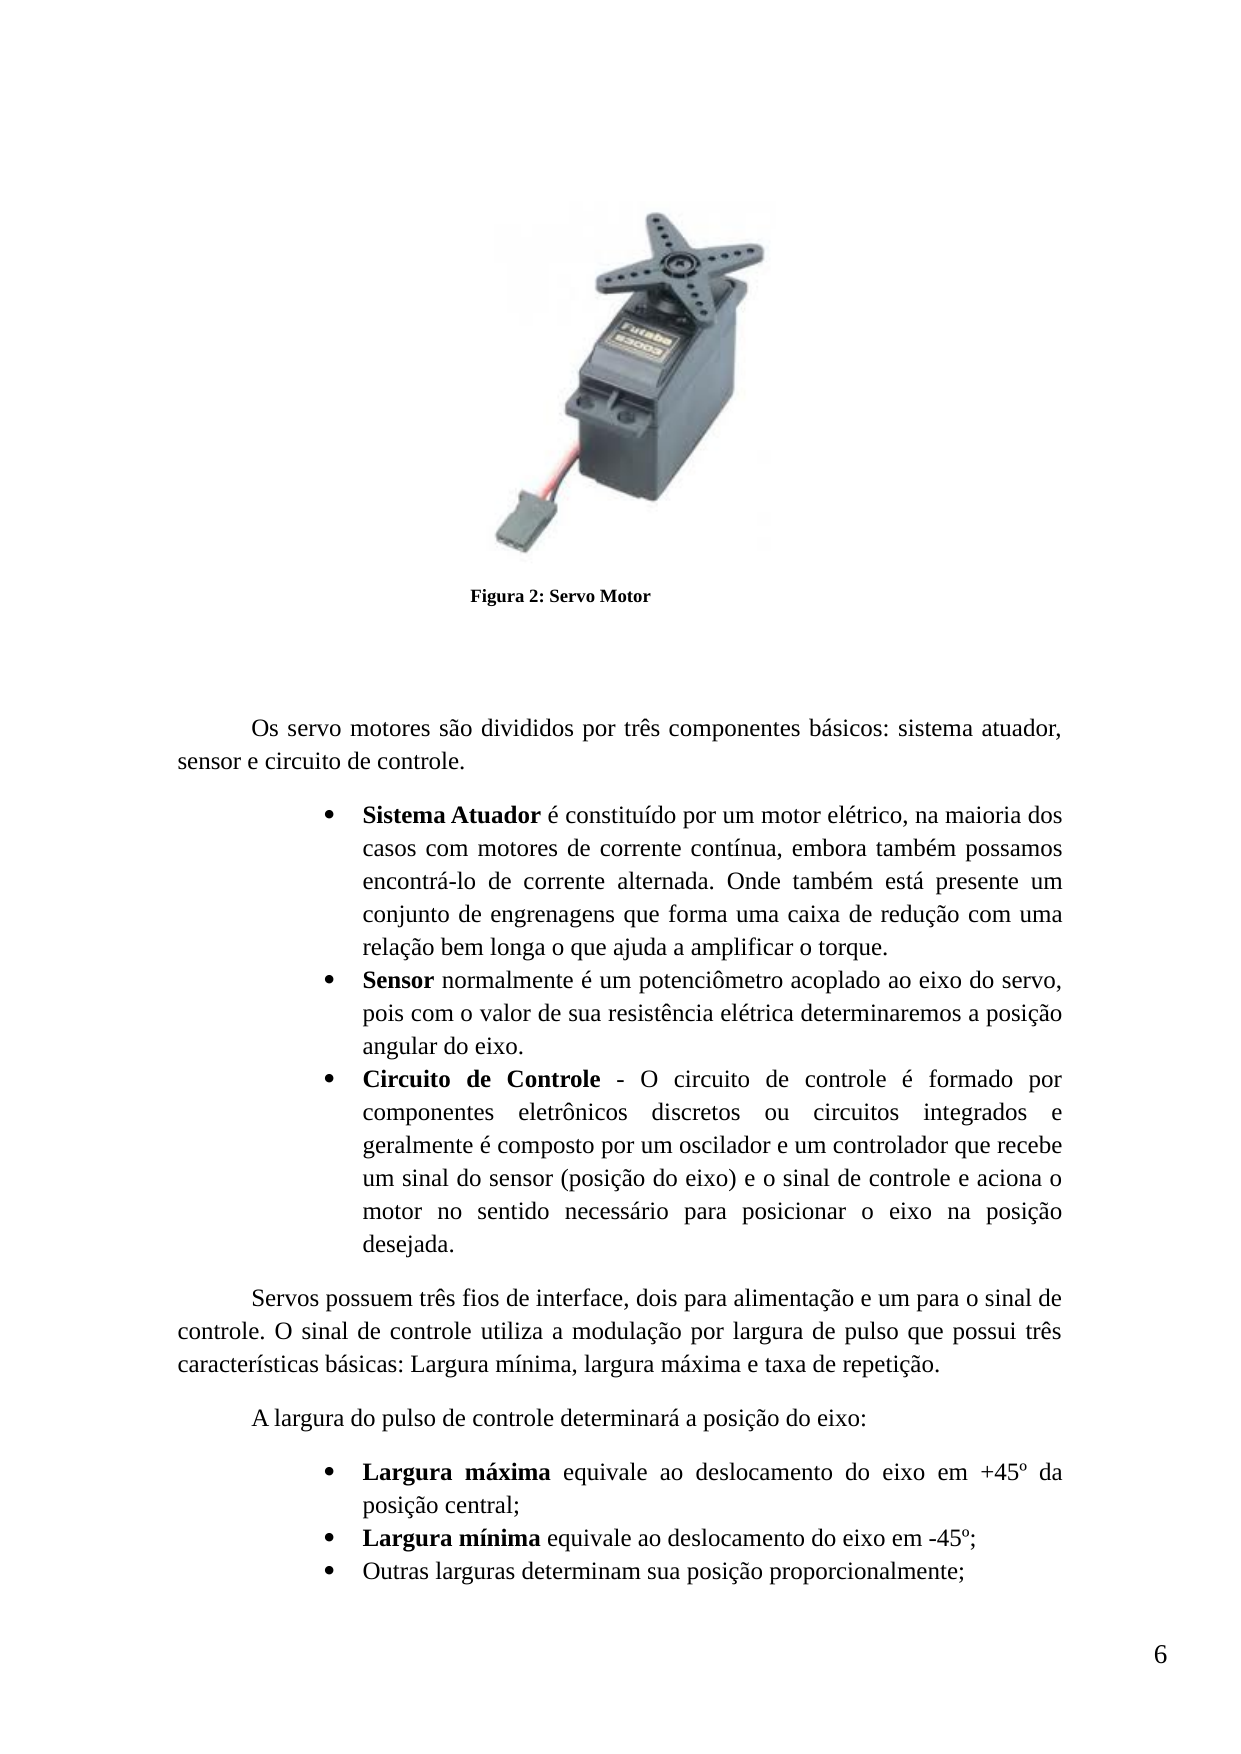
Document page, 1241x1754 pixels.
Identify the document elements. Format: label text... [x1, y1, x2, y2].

text A largura do pulso de controle determinará a posição do eixo: [177, 1403, 1063, 1432]
list Largura máxima equivale ao deslocamento do eixo em +45º da posição central; [325, 1457, 1063, 1518]
list Sensor normalmente é um potenciômetro acoplado ao eixo do servo, pois com o valor de sua resistência elétrica determinaremos a posição angular do eixo. [325, 965, 1063, 1060]
list Outras larguras determinam sua posição proporcionalmente; [325, 1556, 1063, 1584]
text Servos possuem três fios de interface, dois para alimentação e um para o sinal de controle. O sinal de controle utiliza a modulação por largura de pulso que possui três características básicas: Largura mínima, largura máxima e taxa de repetição. [177, 1283, 1063, 1378]
list Largura mínima equivale ao deslocamento do eixo em -45º; [325, 1523, 1063, 1552]
list Circuito de Controle - O circuito de controle é formado por componentes eletrônicos discretos ou circuitos integrados e geralmente é composto por um oscilador e um controlador que recebe um sinal do sensor (posição do eixo) e o sinal de controle e aciona o motor no sentido necessário para posicionar o eixo na posição desejada. [325, 1064, 1063, 1258]
list Sistema Atuador é constituído por um motor elétrico, na maioria dos casos com motores de corrente contínua, embora também possamos encontrá-lo de corrente alternada. Onde também está presente um conjunto de engrenagens que forma uma caixa de redução com uma relação bem longa o que ajuda a amplificar o torque. [325, 800, 1063, 961]
text Os servo motores são divididos por três componentes básicos: sistema atuador, sensor e circuito de controle. [177, 713, 1063, 775]
picture [470, 201, 777, 576]
